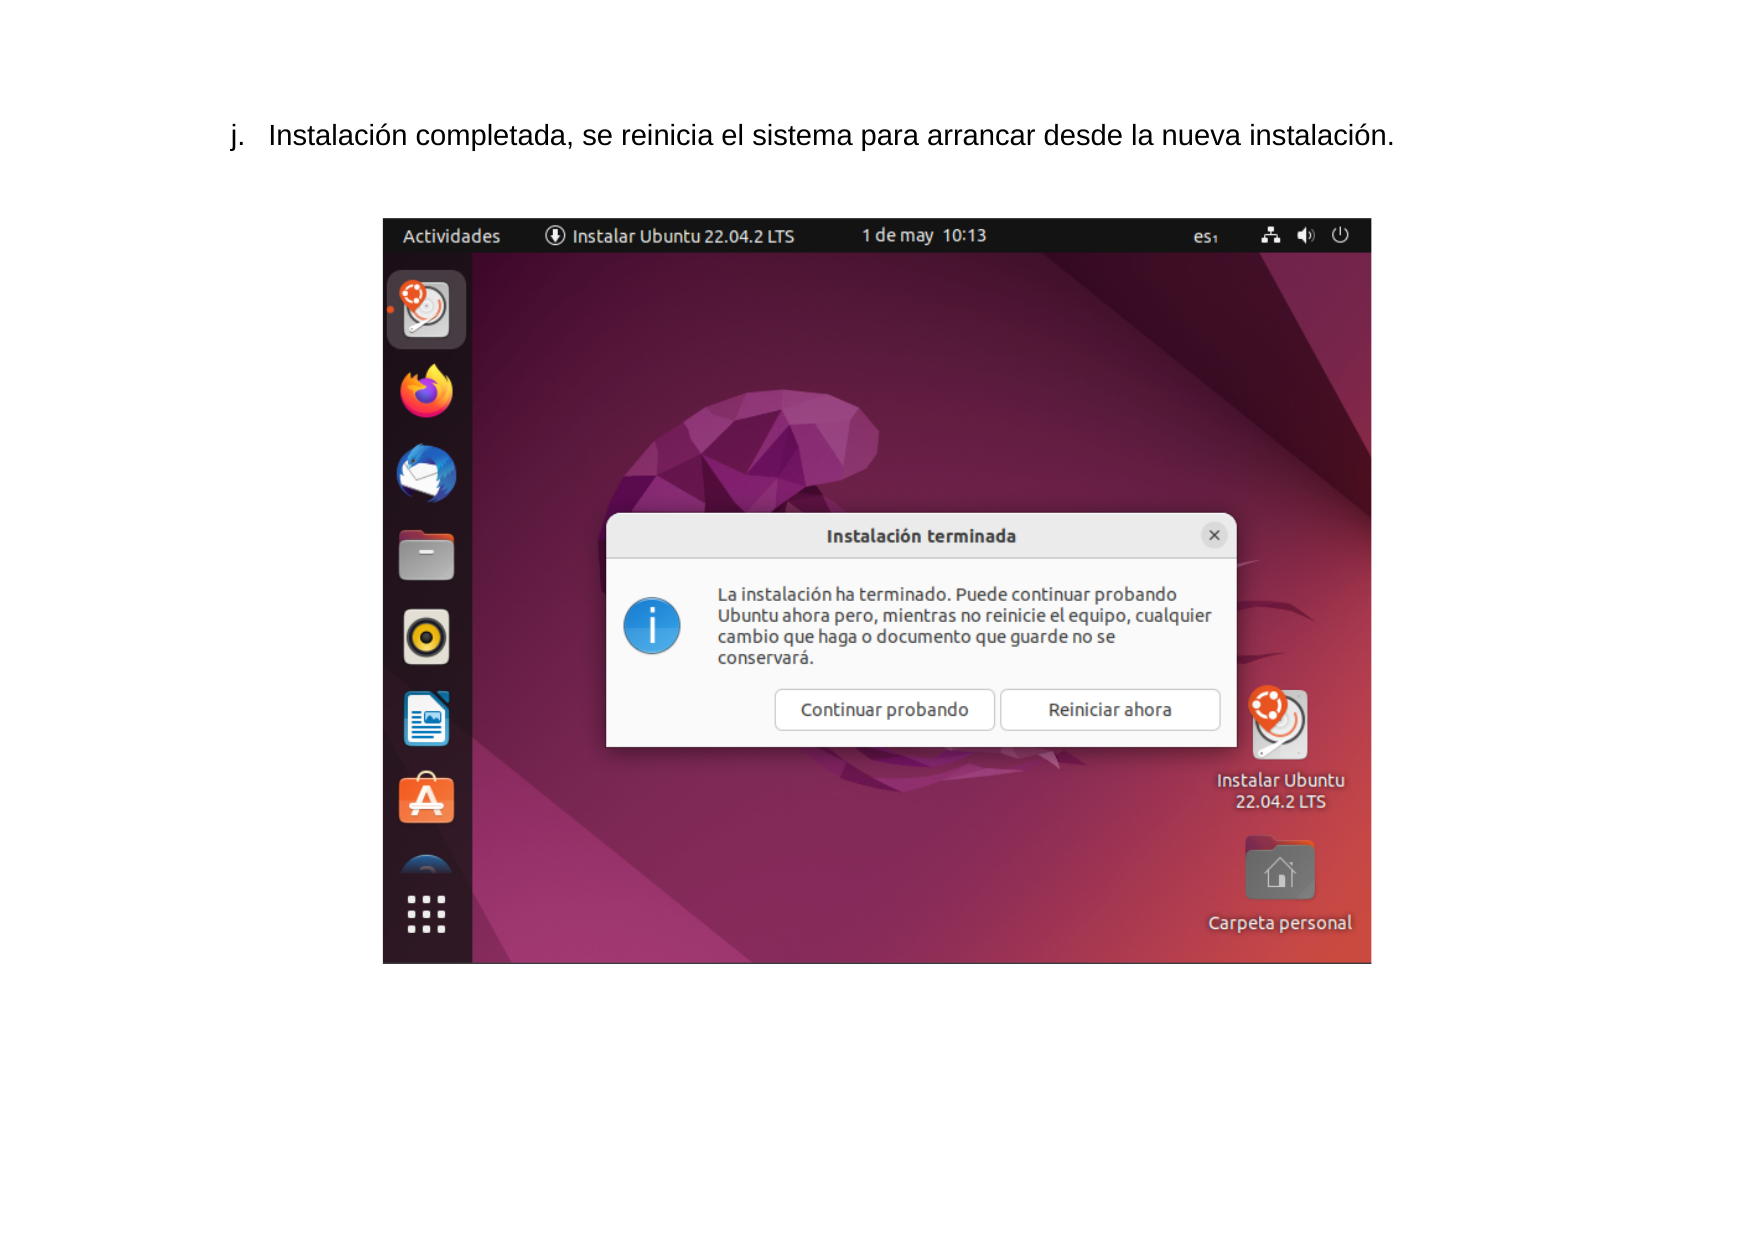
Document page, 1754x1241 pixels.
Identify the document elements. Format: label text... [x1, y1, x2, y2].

picture [382, 218, 1372, 964]
list Instalación completada, se reinicia el sistema para arrancar desde la nueva instalación. [231, 118, 1636, 152]
